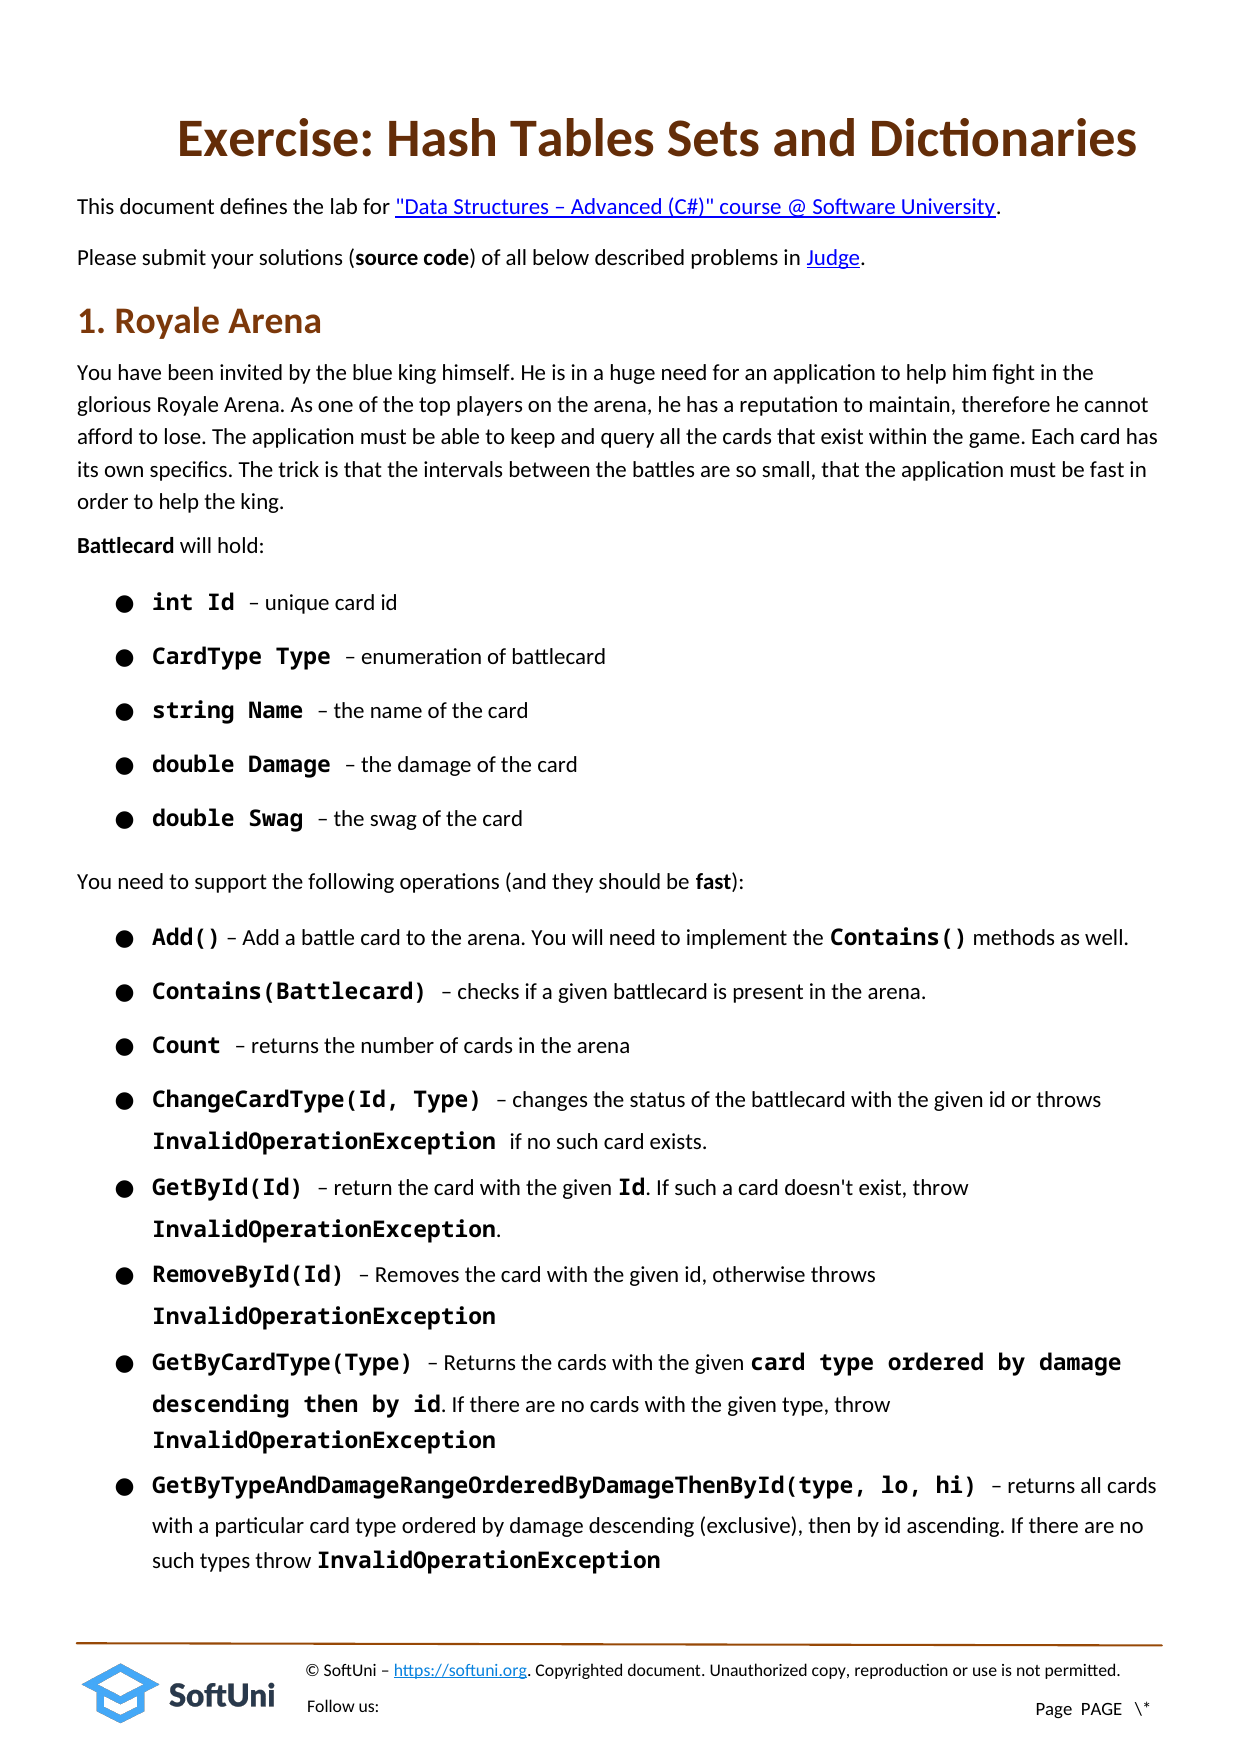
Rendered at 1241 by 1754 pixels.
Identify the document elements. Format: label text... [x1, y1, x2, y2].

list Add() – Add a battle card to the arena. You will need to implement the Contains() methods as well. [114, 912, 1163, 958]
list GetById(Id) – return the card with the given Id. If such a card doesn't exist, throw InvalidOperationException. [114, 1161, 1163, 1244]
text This document defines the lab for "Data Structures – Advanced (C#)" course @ Software University. [77, 192, 1163, 220]
list GetByCardType(Type) – Returns the cards with the given card type ordered by damage descending then by id. If there are no cards with the given type, throw InvalidOperationException [114, 1336, 1163, 1455]
list double Swag – the swag of the card [114, 792, 1163, 839]
list ChangeCardType(Id, Type) – changes the status of the battlecard with the given id or throws InvalidOperationException if no such card exists. [114, 1073, 1163, 1156]
text You need to support the following operations (and they should be fast): [77, 867, 1163, 895]
text Battlecard will hold: [77, 532, 1163, 559]
list int Id – unique card id [114, 576, 1163, 623]
list CardType Type – enumeration of battlecard [114, 630, 1163, 677]
list double Damage – the damage of the card [114, 738, 1163, 785]
text You have been invited by the blue king himself. He is in a huge need for an application to help him fight in the glorious Royale Arena. As one of the top players on the arena, he has a reputation to maintain, therefore he cannot afford to lose. The application must be able to keep and query all the cards that exist within the game. Each card has its own specifics. The trick is that the intervals between the battles are so small, that the application must be fast in order to help the king. [77, 358, 1163, 515]
list GetByTypeAndDamageRangeOrderedByDamageThenById(type, lo, hi) – returns all cards with a particular card type ordered by damage descending (exclusive), then by id ascending. If there are no such types throw InvalidOperationException [114, 1460, 1163, 1575]
subtitle Royale Arena [77, 297, 1163, 343]
list string Name – the name of the card [114, 684, 1163, 731]
list Contains(Battlecard) – checks if a given battlecard is present in the arena. [114, 966, 1163, 1012]
text Please submit your solutions (source code) of all below described problems in Judge. [77, 243, 1163, 271]
list RemoveById(Id) – Removes the card with the given id, otherwise throws InvalidOperationException [114, 1249, 1163, 1332]
text Exercise: Hash Tables Sets and Dictionaries [152, 104, 1163, 170]
list Count – returns the number of cards in the arena [114, 1019, 1163, 1066]
picture [75, 1658, 281, 1729]
